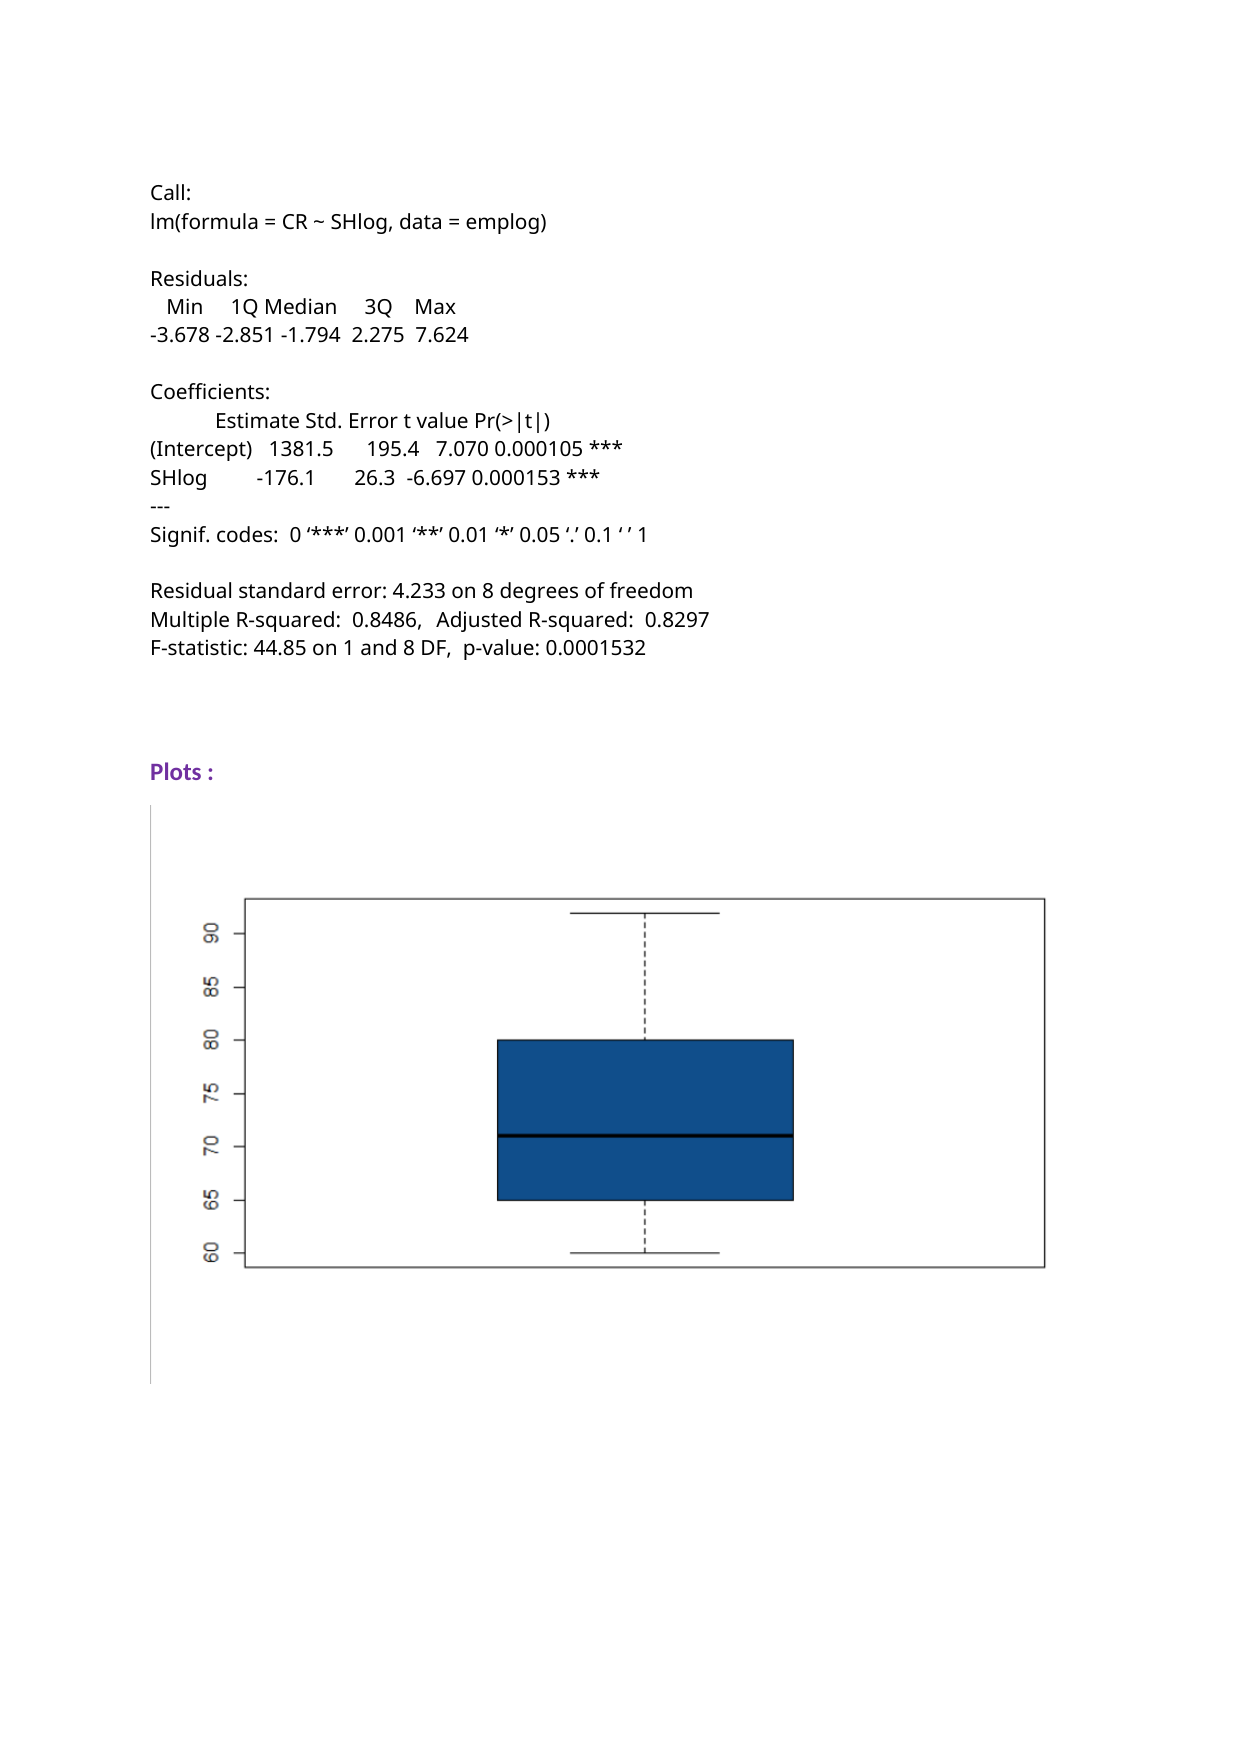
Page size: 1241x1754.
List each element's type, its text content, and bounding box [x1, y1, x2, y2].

text Residual standard error: 4.233 on 8 degrees of freedom [150, 577, 1090, 605]
text Residuals: [150, 264, 1090, 292]
text Call: [150, 178, 1090, 207]
text SHlog -176.1 26.3 -6.697 0.000153 *** [150, 463, 1090, 491]
text Plots : [150, 756, 1090, 786]
text Signif. codes: 0 ‘***’ 0.001 ‘**’ 0.01 ‘*’ 0.05 ‘.’ 0.1 ‘ ’ 1 [150, 520, 1090, 548]
text --- [150, 491, 1090, 520]
text Estimate Std. Error t value Pr(>|t|) [150, 406, 1090, 434]
text -3.678 -2.851 -1.794 2.275 7.624 [150, 321, 1090, 349]
text (Intercept) 1381.5 195.4 7.070 0.000105 *** [150, 434, 1090, 463]
picture [150, 805, 1091, 1384]
text F-statistic: 44.85 on 1 and 8 DF, p-value: 0.0001532 [150, 633, 1090, 662]
text Min 1Q Median 3Q Max [150, 292, 1090, 321]
text Multiple R-squared: 0.8486, Adjusted R-squared: 0.8297 [150, 605, 1090, 633]
text lm(formula = CR ~ SHlog, data = emplog) [150, 207, 1090, 235]
text Coefficients: [150, 377, 1090, 406]
